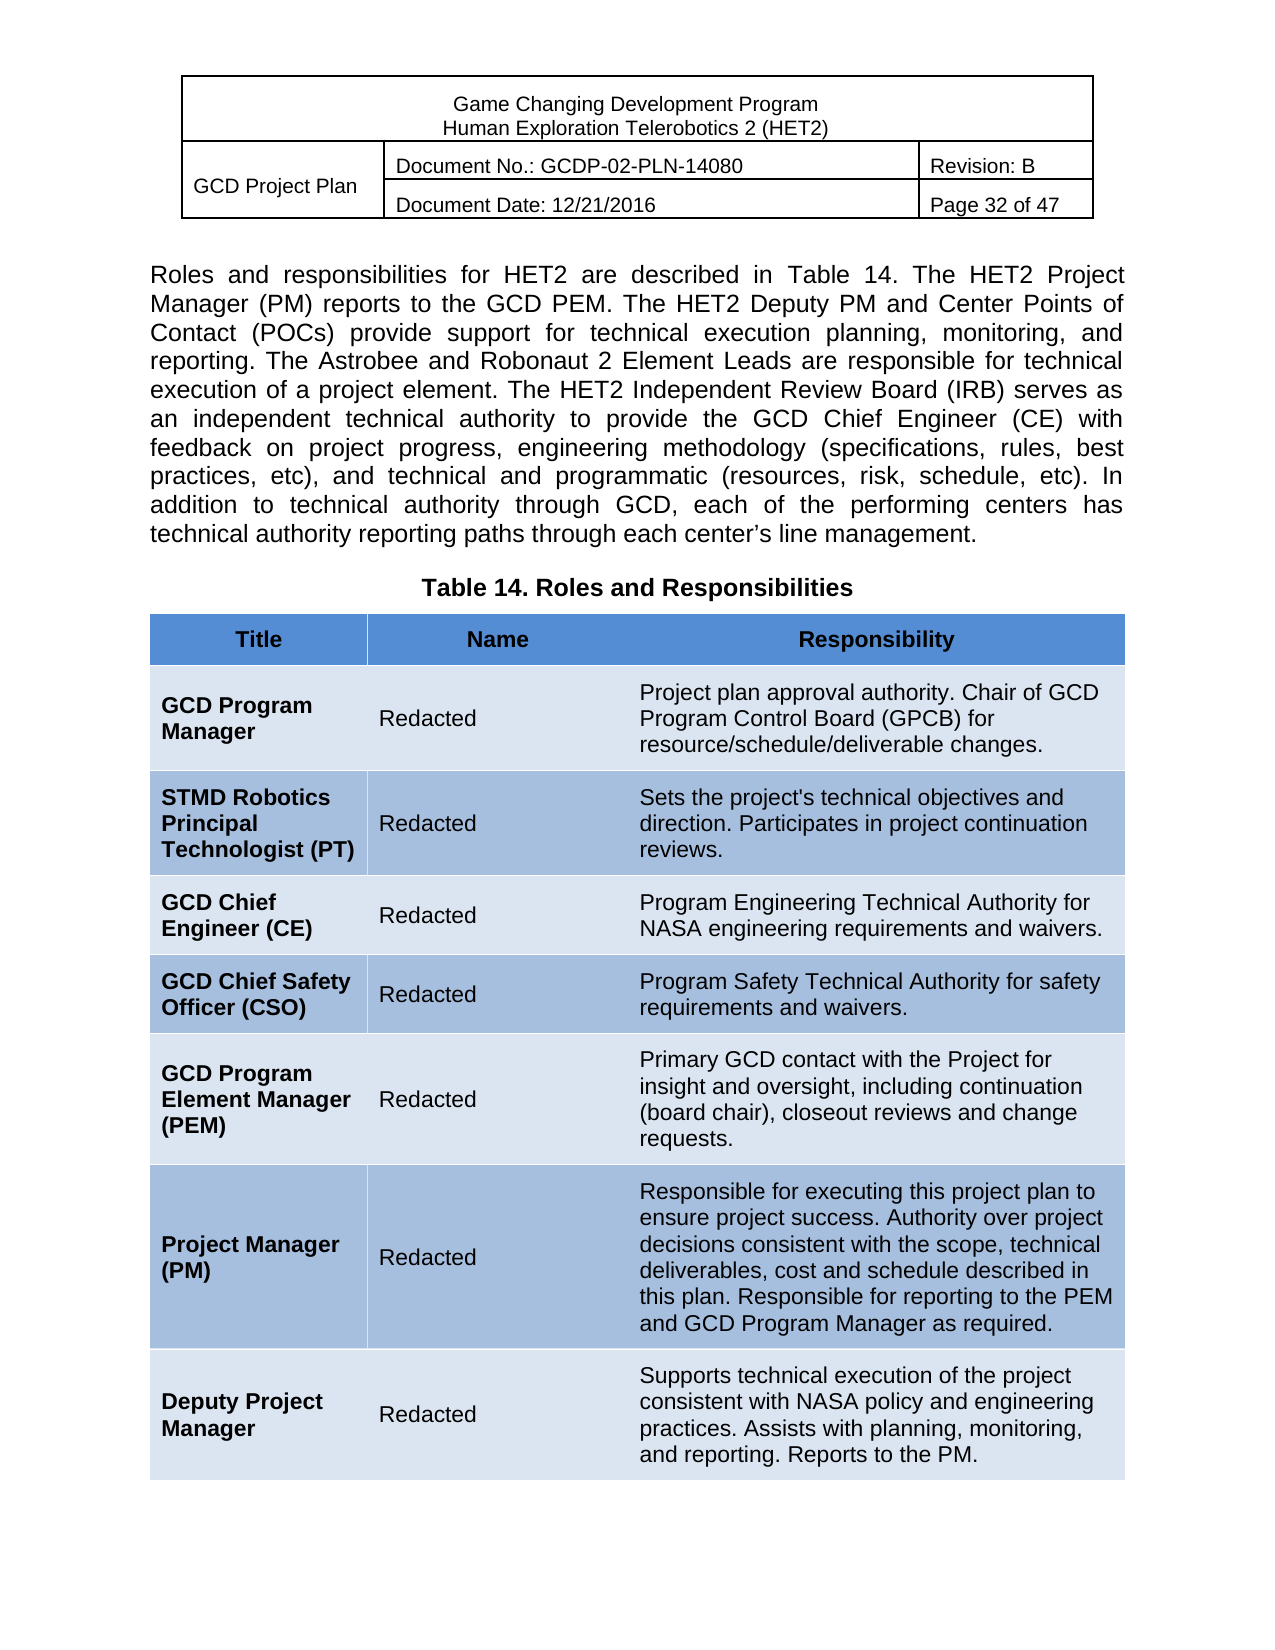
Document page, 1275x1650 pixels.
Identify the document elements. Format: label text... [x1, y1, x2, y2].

text Table 14. Roles and Responsibilities [150, 572, 1125, 601]
table_cell Responsible for executing this project plan to ensure project success. Authority over project decisions consistent with the scope, technical deliverables, cost and schedule described in this plan. Responsible for reporting to the PEM and GCD Program Manager as required. [628, 1165, 1125, 1348]
table_cell Redacted [368, 1165, 628, 1348]
table_cell Redacted [368, 666, 628, 770]
table_cell Project Manager (PM) [150, 1165, 367, 1348]
table_cell Redacted [368, 955, 628, 1033]
table_cell GCD Chief Engineer (CE) [150, 876, 367, 954]
text Roles and responsibilities for HET2 are described in Table 14. The HET2 Project Manager (PM) reports to the GCD PEM. The HET2 Deputy PM and Center Points of Contact (POCs) provide support for technical execution planning, monitoring, and reporting. The Astrobee and Robonaut 2 Element Leads are responsible for technical execution of a project element. The HET2 Independent Review Board (IRB) serves as an independent technical authority to provide the GCD Chief Engineer (CE) with feedback on project progress, engineering methodology (specifications, rules, best practices, etc), and technical and programmatic (resources, risk, schedule, etc). In addition to technical authority through GCD, each of the performing centers has technical authority reporting paths through each center’s line management. [150, 260, 1125, 547]
table_cell Program Engineering Technical Authority for NASA engineering requirements and waivers. [628, 876, 1125, 954]
table_cell GCD Chief Safety Officer (CSO) [150, 955, 367, 1033]
table_header Name [368, 614, 628, 665]
table_cell Supports technical execution of the project consistent with NASA policy and engineering practices. Assists with planning, monitoring, and reporting. Reports to the PM. [628, 1350, 1125, 1480]
table_cell Redacted [368, 876, 628, 954]
table_header Responsibility [628, 614, 1125, 665]
table_cell Program Safety Technical Authority for safety requirements and waivers. [628, 955, 1125, 1033]
table_cell STMD Robotics Principal Technologist (PT) [150, 771, 367, 875]
table_cell Project plan approval authority. Chair of GCD Program Control Board (GPCB) for resource/schedule/deliverable changes. [628, 666, 1125, 770]
table_cell Primary GCD contact with the Project for insight and oversight, including continuation (board chair), closeout reviews and change requests. [628, 1034, 1125, 1164]
table_cell Redacted [368, 1350, 628, 1480]
table_cell GCD Program Manager [150, 666, 367, 770]
table_cell Sets the project's technical objectives and direction. Participates in project continuation reviews. [628, 771, 1125, 875]
table_cell Redacted [368, 1034, 628, 1164]
table_cell GCD Program Element Manager (PEM) [150, 1034, 367, 1164]
table_cell Deputy Project Manager [150, 1350, 367, 1480]
table_cell Redacted [368, 771, 628, 875]
table_header Title [150, 614, 367, 665]
